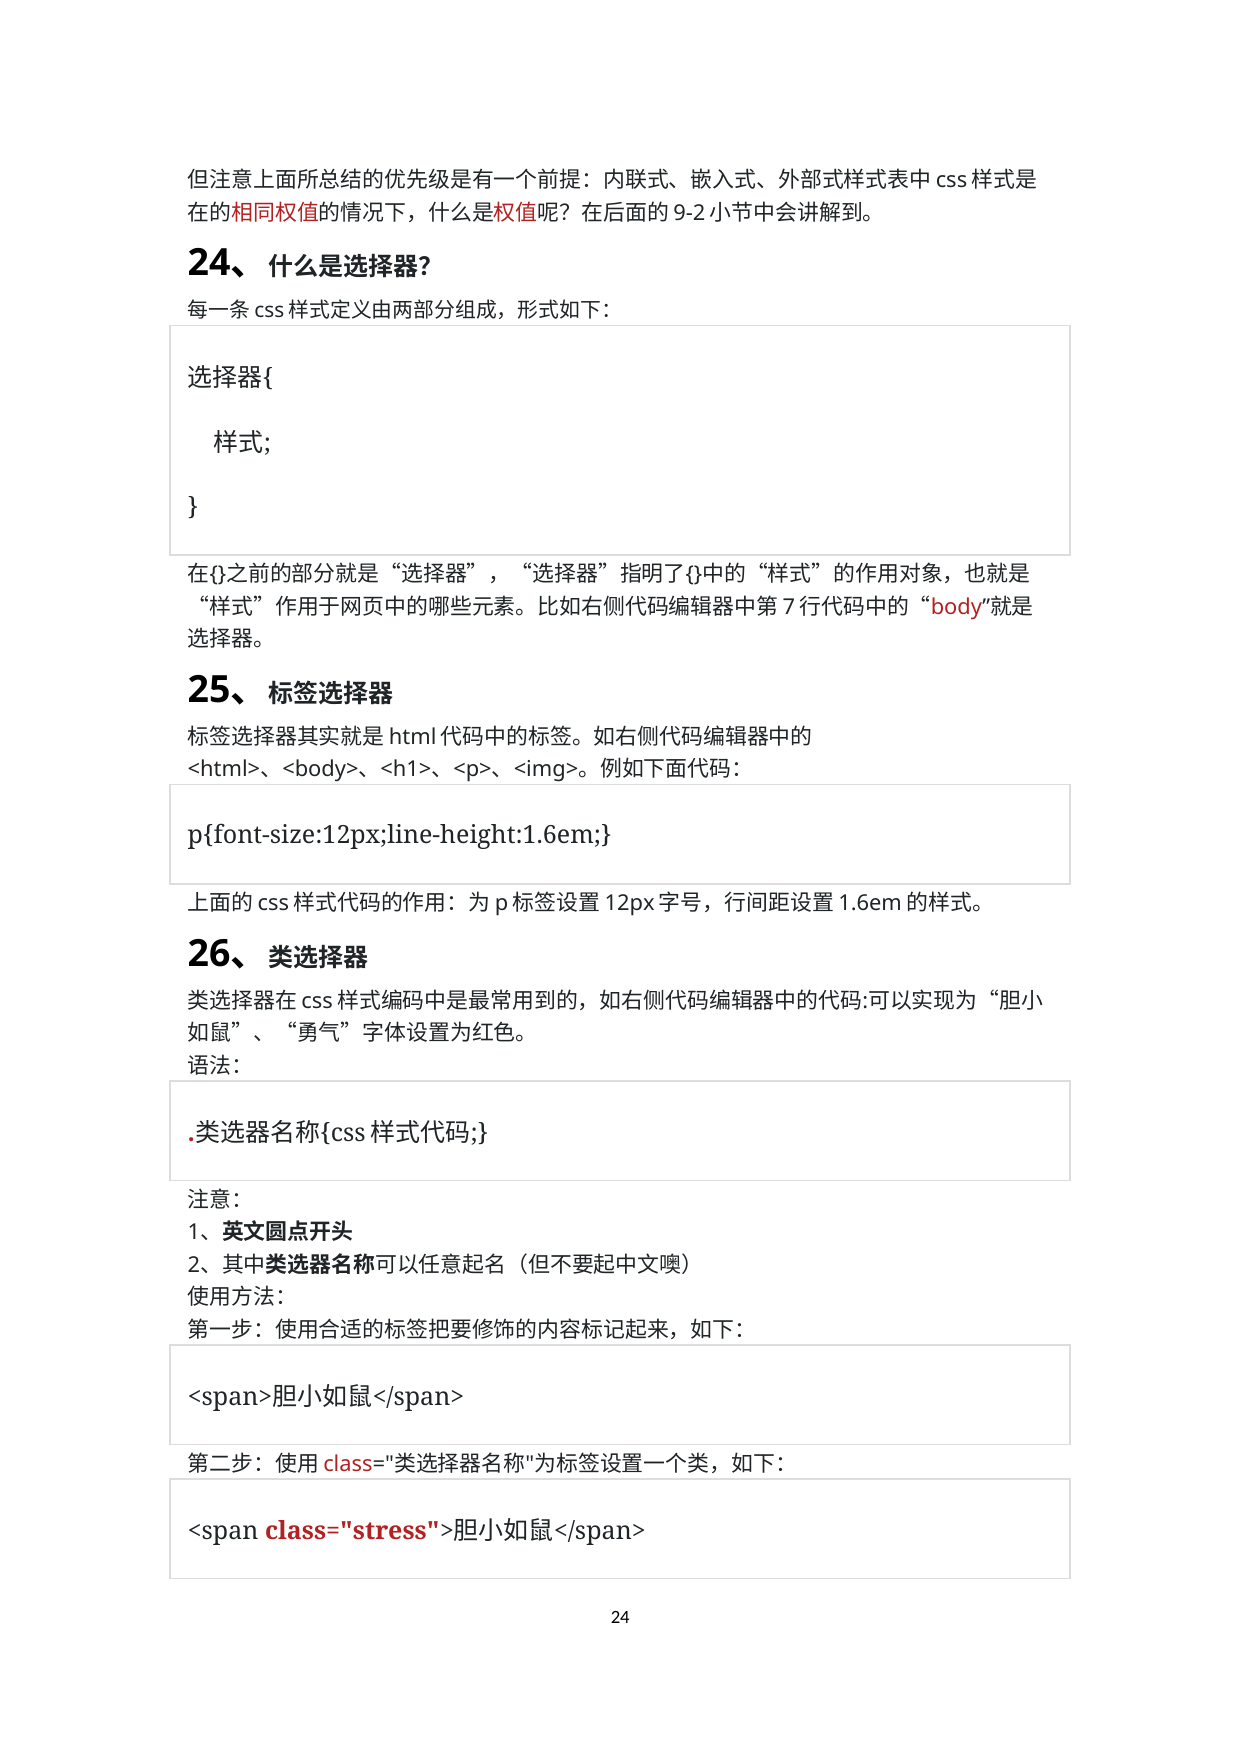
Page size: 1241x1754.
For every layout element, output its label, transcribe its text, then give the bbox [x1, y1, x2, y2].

text p{font-size:12px;line-height:1.6em;} [171, 785, 1069, 883]
subtitle 25、标签选择器 [187, 653, 1053, 718]
text 第一步：使用合适的标签把要修饰的内容标记起来，如下： [187, 1311, 1053, 1344]
text 1、英文圆点开头 [187, 1214, 1053, 1246]
text .类选器名称{css样式代码;} [171, 1082, 1069, 1180]
text 样式; [187, 408, 1053, 454]
subtitle 26、类选择器 [187, 917, 1053, 982]
text 标签选择器其实就是html代码中的标签。如右侧代码编辑器中的<html>、<body>、<h1>、<p>、<img>。例如下面代码： [187, 718, 1053, 783]
text <span>胆小如鼠</span> [171, 1346, 1069, 1444]
text 2、其中类选器名称可以任意起名（但不要起中文噢） [187, 1246, 1053, 1279]
text 但注意上面所总结的优先级是有一个前提：内联式、嵌入式、外部式样式表中css样式是在的相同权值的情况下，什么是权值呢？在后面的9-2小节中会讲解到。 [187, 162, 1053, 227]
text 注意： [187, 1181, 1053, 1214]
text 第二步：使用class="类选择器名称"为标签设置一个类，如下： [187, 1445, 1053, 1478]
text <span class="stress">胆小如鼠</span> [171, 1480, 1069, 1578]
text 类选择器在css样式编码中是最常用到的，如右侧代码编辑器中的代码:可以实现为“胆小如鼠”、“勇气”字体设置为红色。 [187, 982, 1053, 1047]
text } [171, 454, 1069, 554]
text 使用方法： [187, 1279, 1053, 1311]
subtitle 24、什么是选择器？ [187, 227, 1053, 292]
text 语法： [187, 1047, 1053, 1080]
text 上面的css样式代码的作用：为p标签设置12px字号，行间距设置1.6em的样式。 [187, 885, 1053, 917]
text 选择器{ [171, 326, 1069, 408]
text 在{}之前的部分就是“选择器”，“选择器”指明了{}中的“样式”的作用对象，也就是“样式”作用于网页中的哪些元素。比如右侧代码编辑器中第7行代码中的“body”就是选择器。 [187, 556, 1053, 653]
text 每一条css样式定义由两部分组成，形式如下： [187, 292, 1053, 324]
